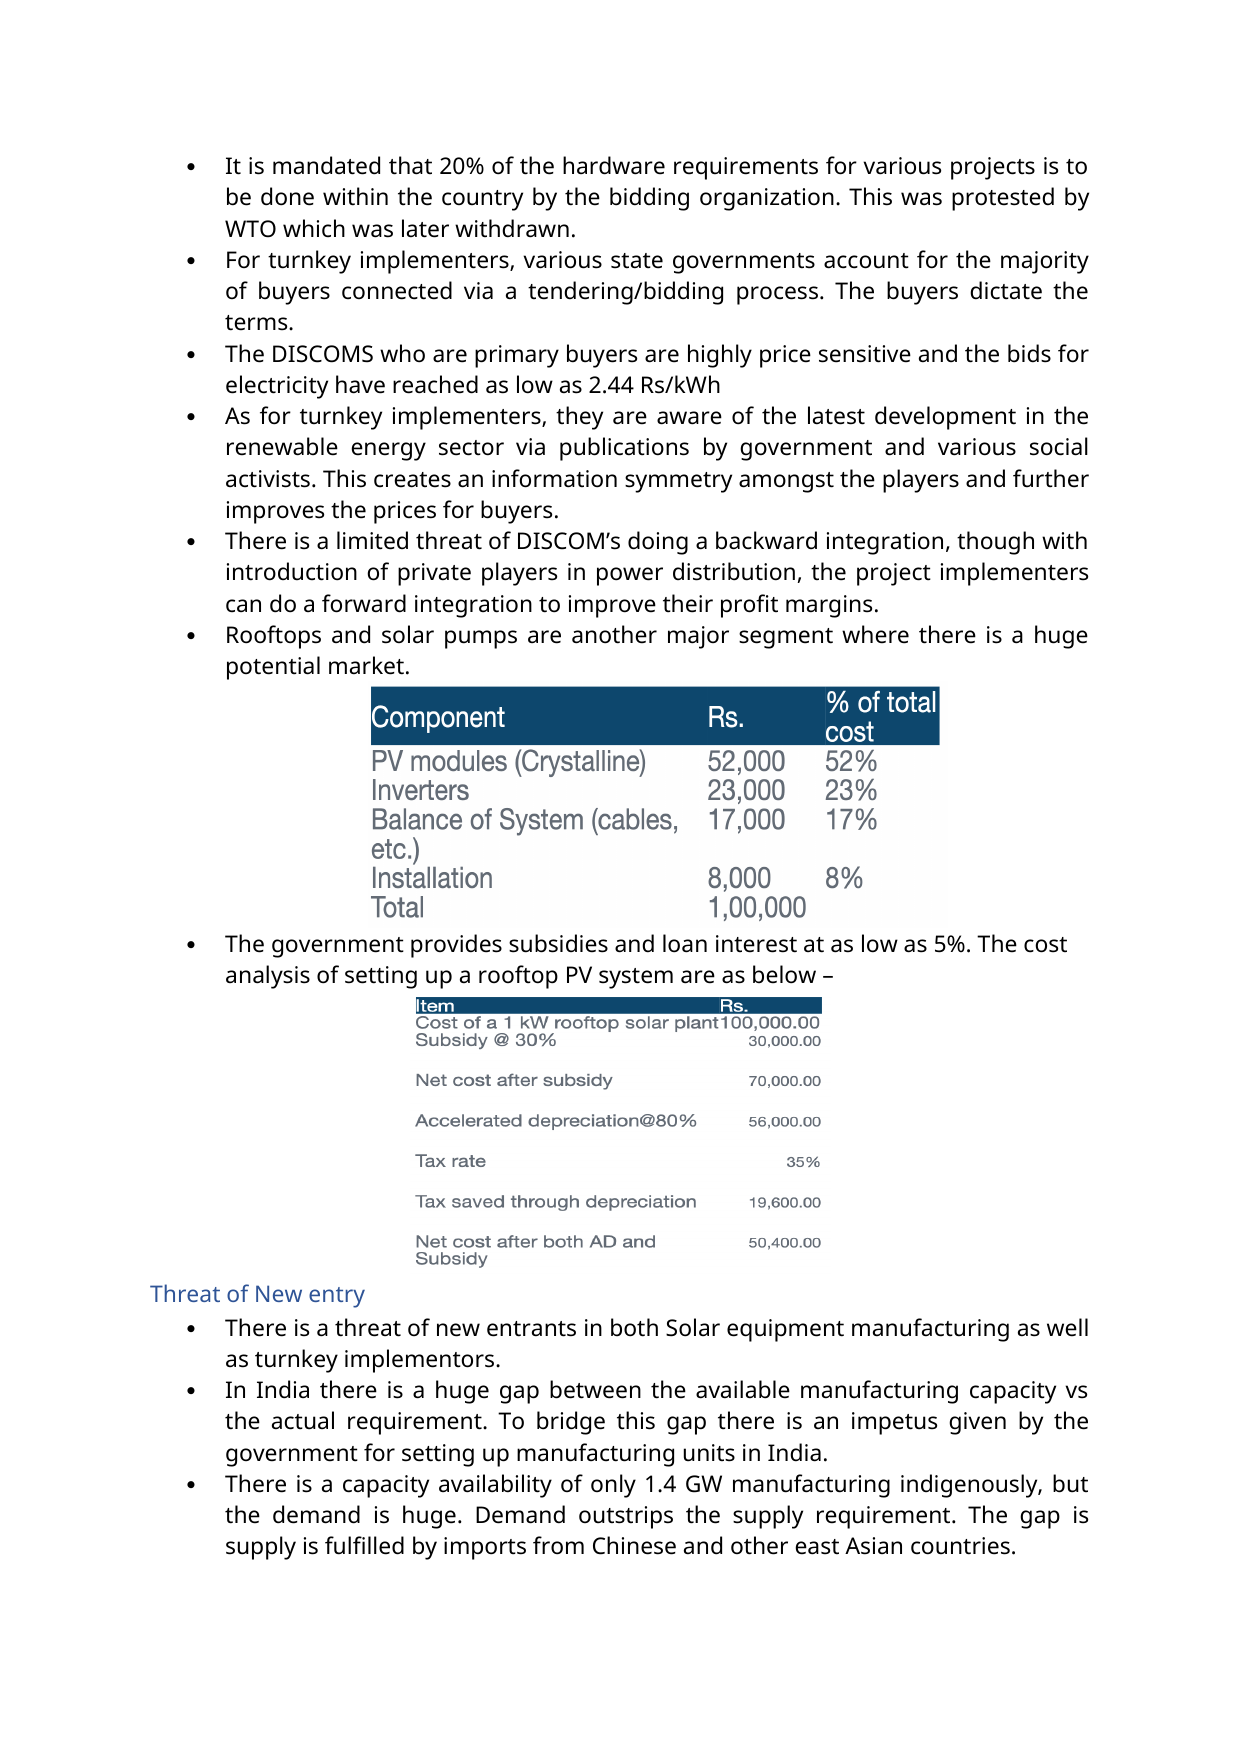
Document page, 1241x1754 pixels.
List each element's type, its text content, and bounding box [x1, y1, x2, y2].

list The government provides subsidies and loan interest at as low as 5%. The cost analysis of setting up a rooftop PV system are as below – [187, 928, 1090, 991]
list In India there is a huge gap between the available manufacturing capacity vs the actual requirement. To bridge this gap there is an impetus given by the government for setting up manufacturing units in India. [187, 1374, 1090, 1468]
list Rooftops and solar pumps are another major segment where there is a huge potential market. [187, 619, 1090, 681]
list It is mandated that 20% of the hardware requirements for various projects is to be done within the country by the bidding organization. This was protested by WTO which was later withdrawn. [187, 150, 1090, 244]
list The DISCOMS who are primary buyers are highly price sensitive and the bids for electricity have reached as low as 2.44 Rs/kWh [187, 337, 1090, 400]
list As for turnkey implementers, they are aware of the latest development in the renewable energy sector via publications by government and various social activists. This creates an information symmetry amongst the players and further improves the prices for buyers. [187, 400, 1090, 525]
list For turnkey implementers, various state governments account for the majority of buyers connected via a tendering/bidding process. The buyers dictate the terms. [187, 244, 1090, 337]
list There is a threat of new entrants in both Solar equipment manufacturing as well as turnkey implementors. [187, 1311, 1090, 1374]
picture [409, 990, 831, 1274]
list There is a capacity availability of only 1.4 GW manufacturing indigenously, but the demand is huge. Demand outstrips the supply requirement. The gap is supply is fulfilled by imports from Chinese and other east Asian countries. [187, 1468, 1090, 1561]
list There is a limited threat of DISCOM’s doing a backward integration, though with introduction of private players in power distribution, the project implementers can do a forward integration to improve their profit margins. [187, 525, 1090, 619]
picture [367, 681, 948, 928]
subtitle Threat of New entry [150, 1278, 1090, 1309]
